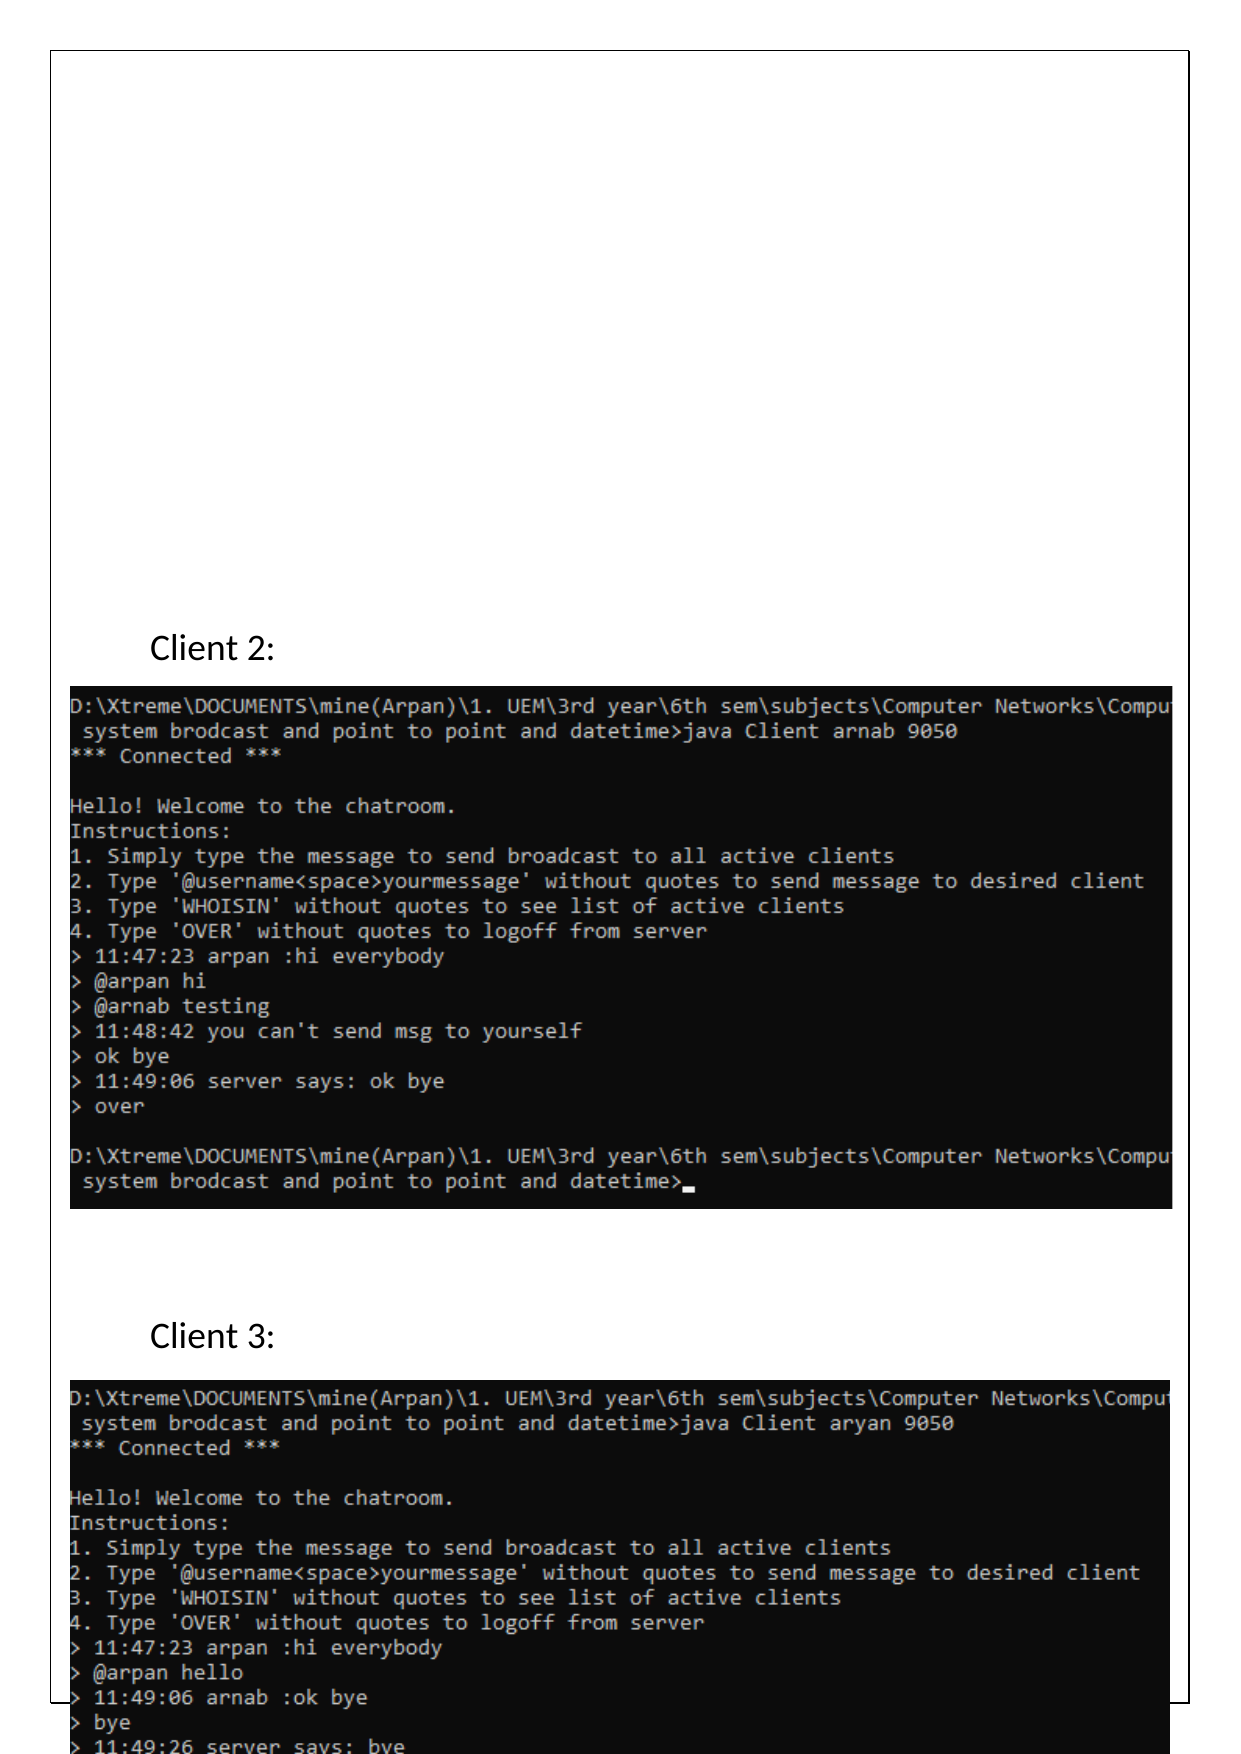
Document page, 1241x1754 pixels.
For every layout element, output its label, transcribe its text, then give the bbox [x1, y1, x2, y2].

picture [70, 1380, 1170, 1754]
picture [70, 686, 1173, 1209]
text Client 2: [150, 624, 1089, 670]
text Client 3: [150, 1312, 1089, 1358]
